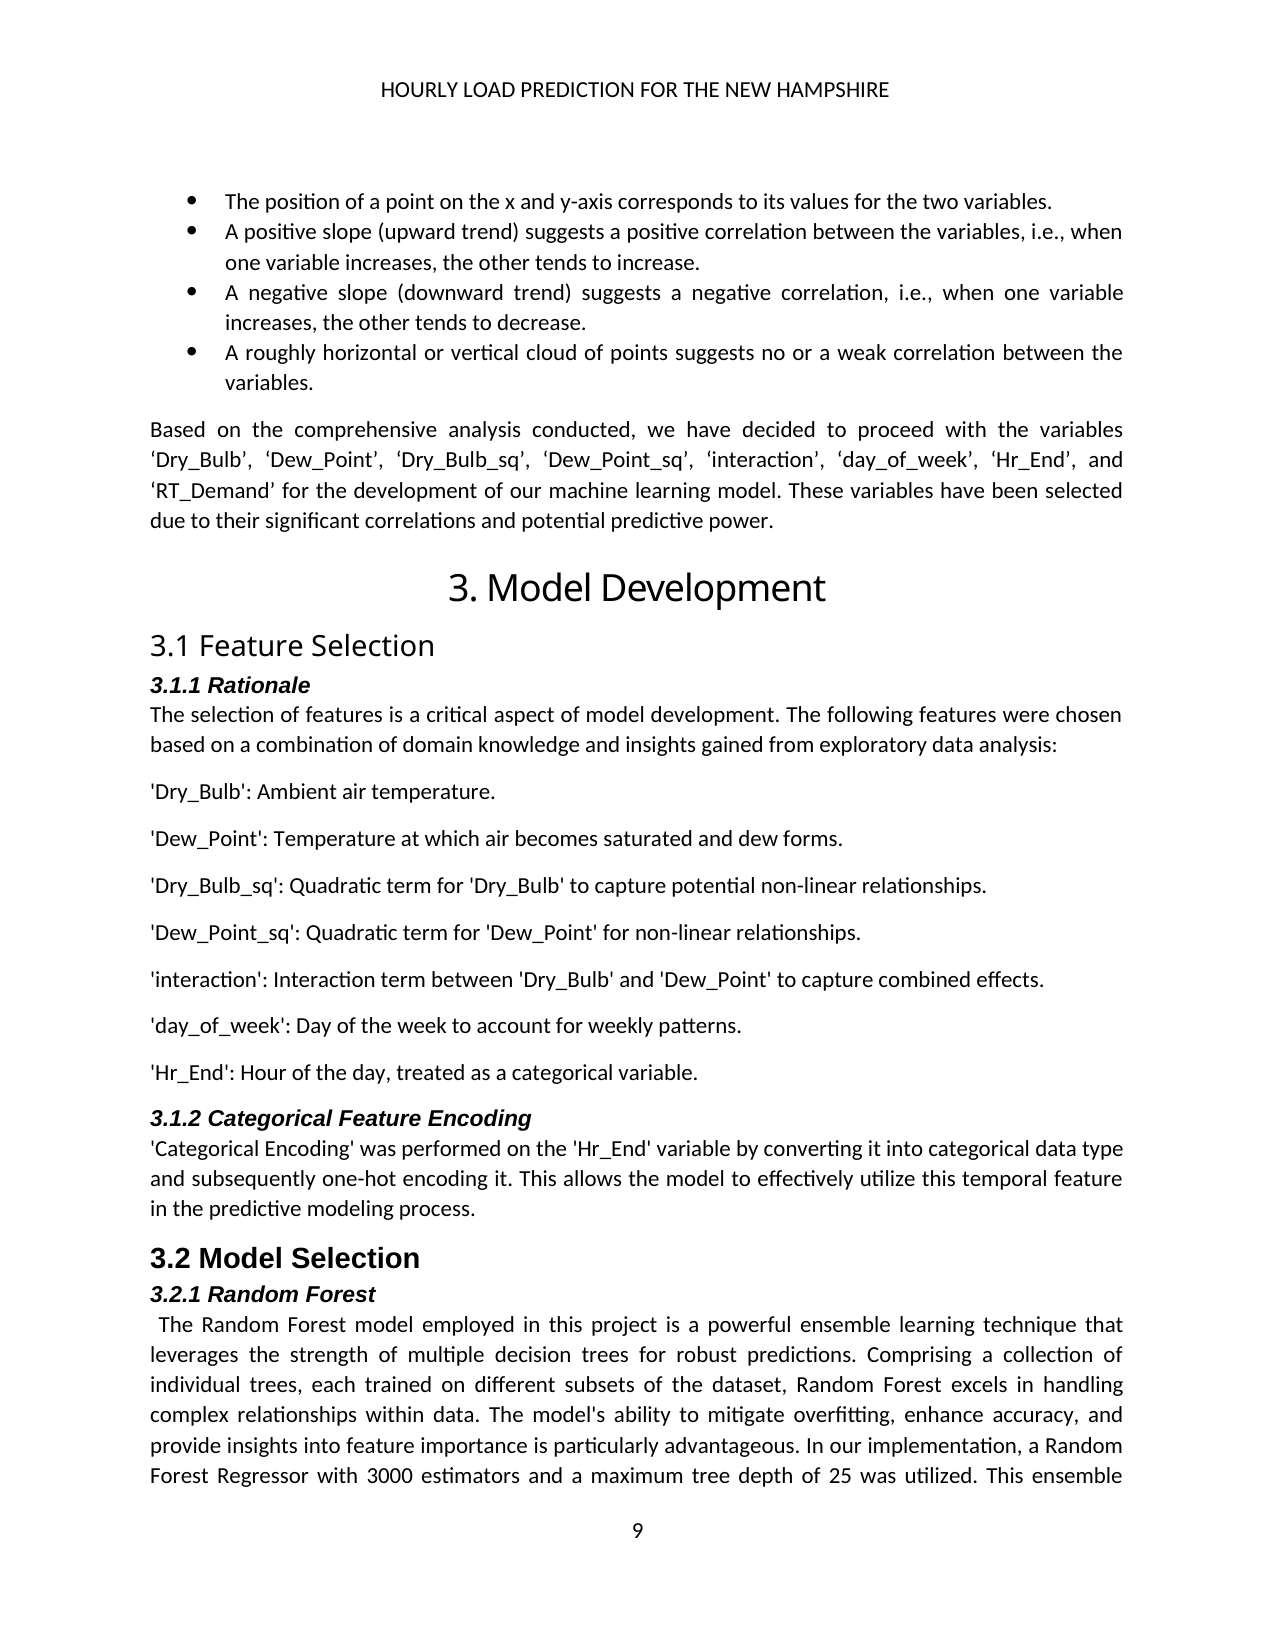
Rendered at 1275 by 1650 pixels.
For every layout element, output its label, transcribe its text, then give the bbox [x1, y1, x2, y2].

list A negative slope (downward trend) suggests a negative correlation, i.e., when one variable increases, the other tends to decrease. [187, 278, 1125, 336]
subtitle 3.1 Feature Selection [150, 625, 1125, 664]
subtitle 3. Model Development [150, 561, 1125, 612]
text Based on the comprehensive analysis conducted, we have decided to proceed with the variables ‘Dry_Bulb’, ‘Dew_Point’, ‘Dry_Bulb_sq’, ‘Dew_Point_sq’, ‘interaction’, ‘day_of_week’, ‘Hr_End’, and ‘RT_Demand’ for the development of our machine learning model. These variables have been selected due to their significant correlations and potential predictive power. [150, 415, 1125, 534]
subtitle 3.1.1 Rationale [150, 672, 1125, 698]
list A positive slope (upward trend) suggests a positive correlation between the variables, i.e., when one variable increases, the other tends to increase. [187, 217, 1125, 276]
text 'day_of_week': Day of the week to account for weekly patterns. [150, 1012, 1125, 1040]
text The selection of features is a critical aspect of model development. The following features were chosen based on a combination of domain knowledge and insights gained from exploratory data analysis: [150, 700, 1125, 758]
text 'Dew_Point': Temperature at which air becomes saturated and dew forms. [150, 824, 1125, 852]
list A roughly horizontal or vertical cloud of points suggests no or a weak correlation between the variables. [187, 338, 1125, 397]
text 'interaction': Interaction term between 'Dry_Bulb' and 'Dew_Point' to capture combined effects. [150, 965, 1125, 993]
text 'Dew_Point_sq': Quadratic term for 'Dew_Point' for non-linear relationships. [150, 918, 1125, 946]
subtitle 3.1.2 Categorical Feature Encoding [150, 1105, 1125, 1132]
subtitle 3.2 Model Selection [150, 1241, 1125, 1275]
text 'Dry_Bulb': Ambient air temperature. [150, 777, 1125, 805]
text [150, 1310, 1125, 1489]
list The position of a point on the x and y-axis corresponds to its values for the two variables. [187, 187, 1125, 215]
text 'Dry_Bulb_sq': Quadratic term for 'Dry_Bulb' to capture potential non-linear relationships. [150, 871, 1125, 899]
subtitle 3.2.1 Random Forest [150, 1281, 1125, 1308]
text 'Hr_End': Hour of the day, treated as a categorical variable. [150, 1058, 1125, 1087]
text 'Categorical Encoding' was performed on the 'Hr_End' variable by converting it into categorical data type and subsequently one-hot encoding it. This allows the model to effectively utilize this temporal feature in the predictive modeling process. [150, 1134, 1125, 1222]
